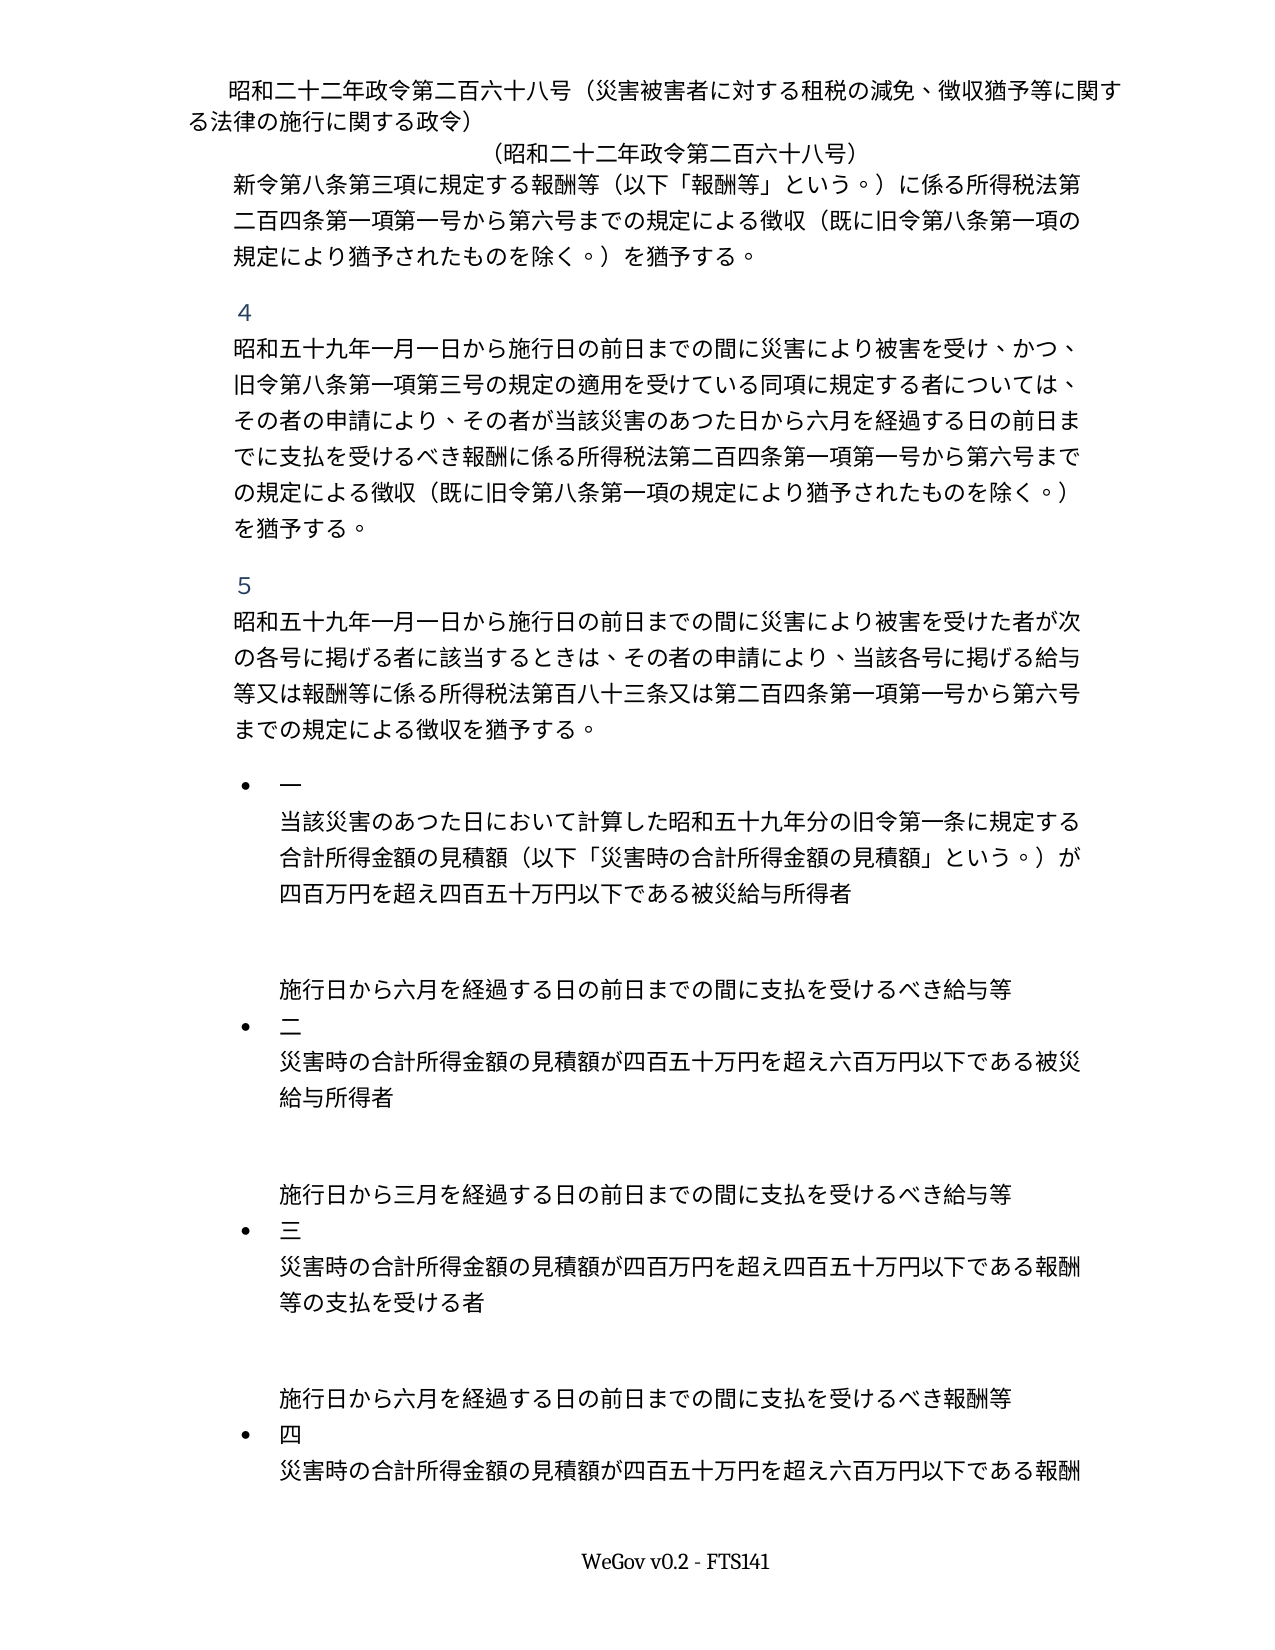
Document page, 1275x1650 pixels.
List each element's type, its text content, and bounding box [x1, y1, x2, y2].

text 昭和五十九年一月一日から施行日の前日までの間に災害により被害を受けた者が次の各号に掲げる者に該当するときは、その者の申請により、当該各号に掲げる給与等又は報酬等に係る所得税法第百八十三条又は第二百四条第一項第一号から第六号までの規定による徴収を猶予する。 [233, 606, 1087, 745]
list 一 当該災害のあつた日において計算した昭和五十九年分の旧令第一条に規定する合計所得金額の見積額（以下「災害時の合計所得金額の見積額」という。）が四百万円を超え四百五十万円以下である被災給与所得者 施行日から六月を経過する日の前日までの間に支払を受けるべき給与等 [242, 770, 1087, 1006]
list 二 災害時の合計所得金額の見積額が四百五十万円を超え六百万円以下である被災給与所得者 施行日から三月を経過する日の前日までの間に支払を受けるべき給与等 [242, 1010, 1087, 1210]
list 四 災害時の合計所得金額の見積額が四百五十万円を超え六百万円以下である報酬等の支払を受ける者 施行日から三月を経過する日の前日までの間に支払を受けるべき報酬等 [242, 1419, 1087, 1486]
text 昭和五十九年一月一日から施行日の前日までの間に災害により被害を受け、かつ、旧令第八条第一項第三号の規定の適用を受けている同項に規定する者については、その者の申請により、その者が当該災害のあつた日から六月を経過する日の前日までに支払を受けるべき報酬に係る所得税法第二百四条第一項第一号から第六号までの規定による徴収（既に旧令第八条第一項の規定により猶予されたものを除く。）を猶予する。 [233, 333, 1087, 544]
list 三 災害時の合計所得金額の見積額が四百万円を超え四百五十万円以下である報酬等の支払を受ける者 施行日から六月を経過する日の前日までの間に支払を受けるべき報酬等 [242, 1214, 1087, 1414]
subtitle ４ [233, 297, 1087, 329]
subtitle ５ [233, 570, 1087, 601]
